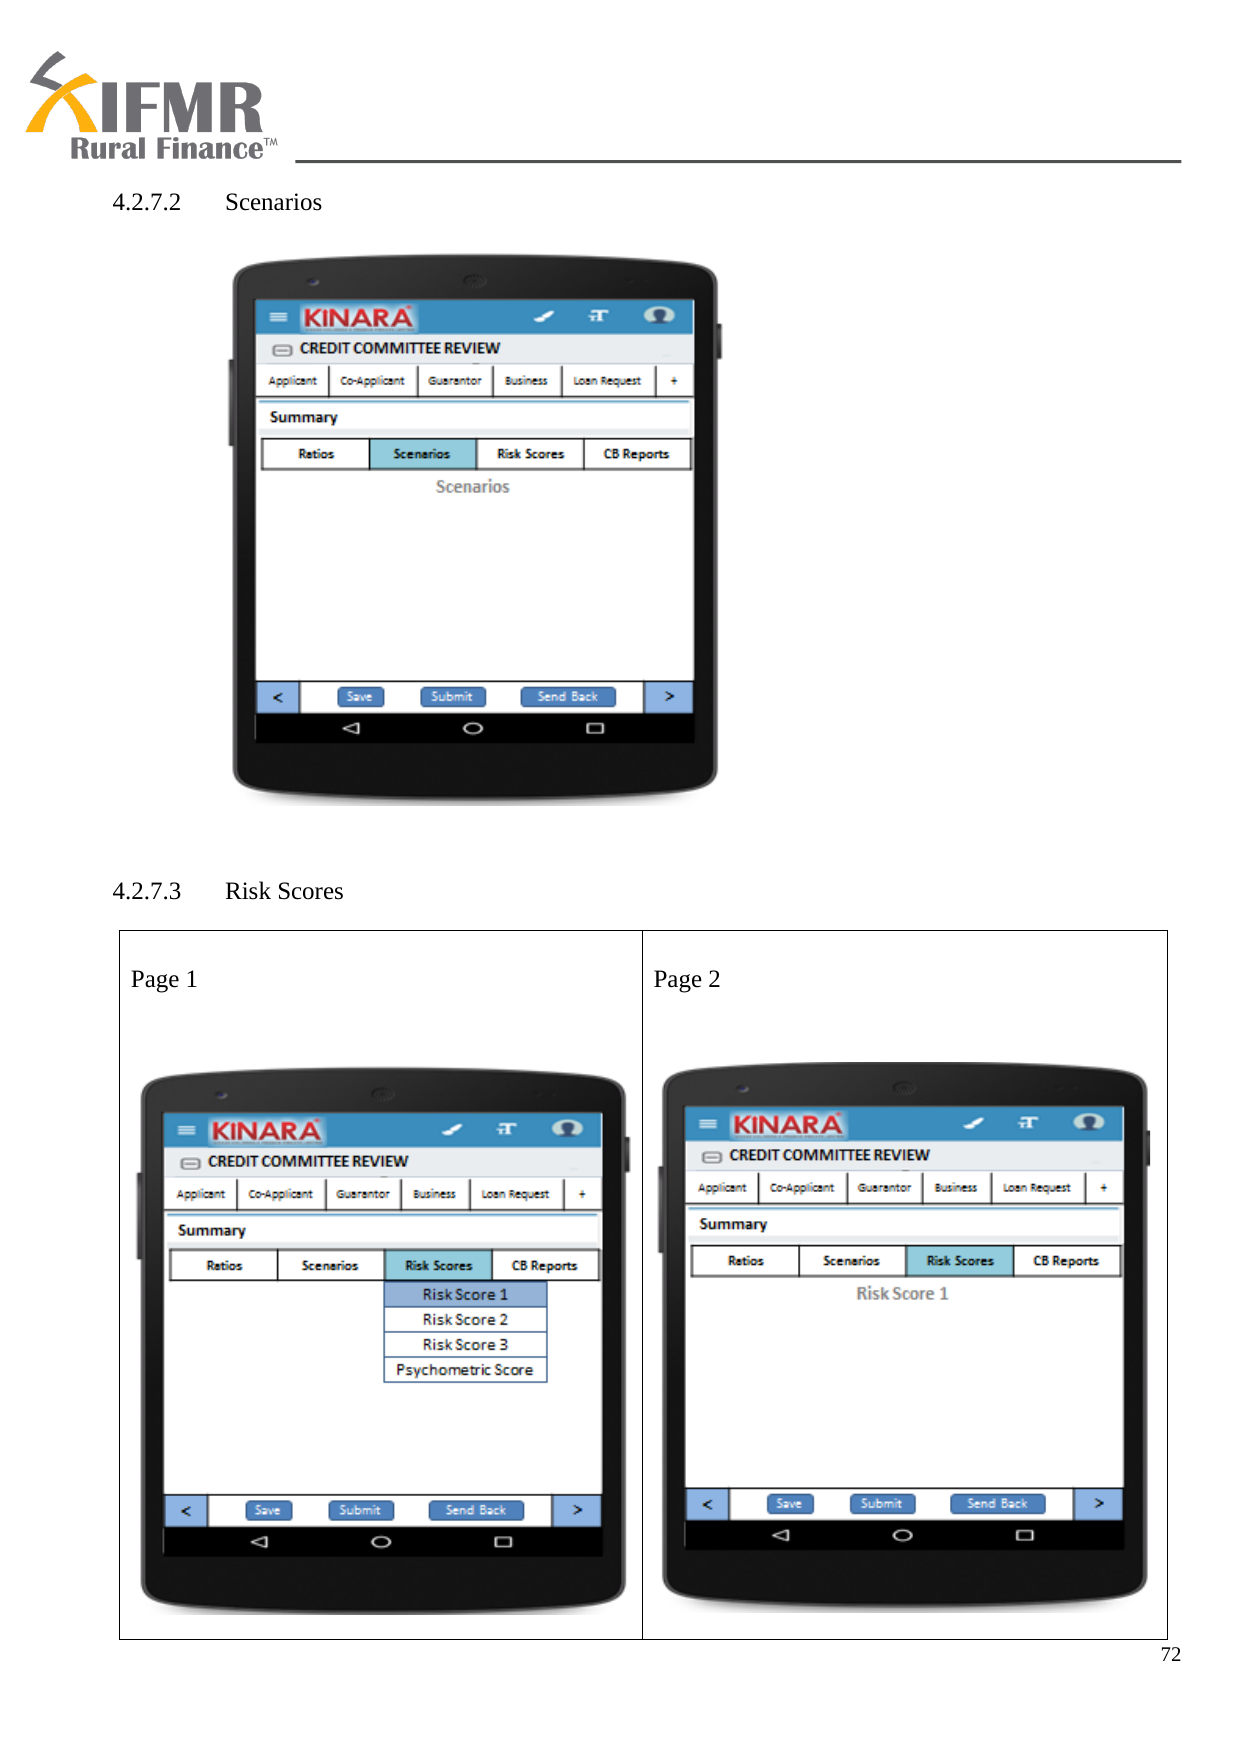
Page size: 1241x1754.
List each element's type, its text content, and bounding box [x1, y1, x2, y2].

picture [18, 45, 284, 166]
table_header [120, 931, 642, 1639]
list Risk Scores [112, 876, 1181, 905]
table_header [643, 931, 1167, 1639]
list Scenarios [112, 187, 1181, 215]
picture [225, 252, 725, 806]
picture [653, 1062, 1150, 1613]
picture [130, 1062, 631, 1615]
